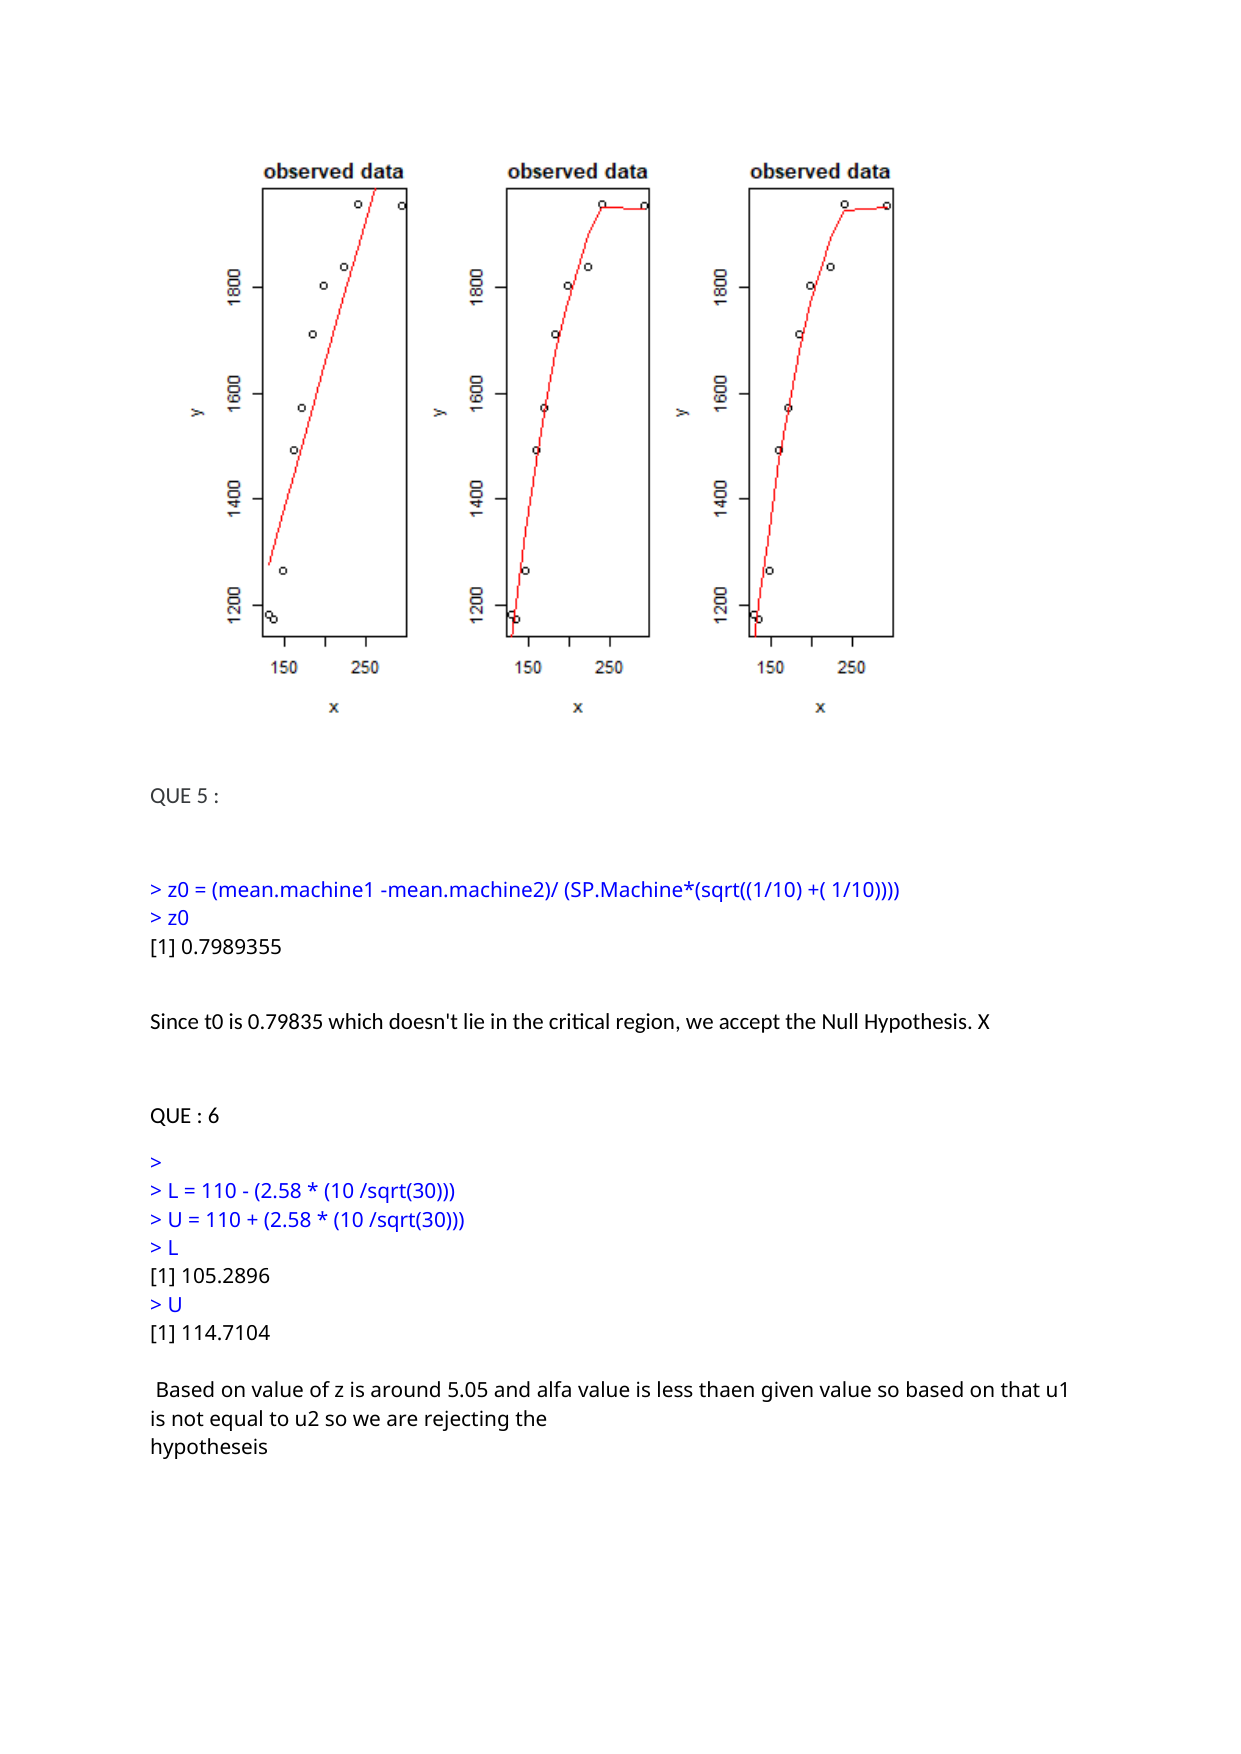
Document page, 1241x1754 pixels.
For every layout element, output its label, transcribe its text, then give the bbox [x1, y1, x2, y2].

text QUE : 6 [150, 1101, 1090, 1129]
text > U [150, 1290, 1090, 1318]
text [1] 114.7104 [150, 1318, 1090, 1347]
text Since t0 is 0.79835 which doesn't lie in the critical region, we accept the Null Hypothesis. X [150, 1007, 1090, 1035]
text > [150, 1148, 1090, 1176]
text Based on value of z is around 5.05 and alfa value is less thaen given value so based on that u1 is not equal to u2 so we are rejecting the [150, 1375, 1090, 1432]
text hypotheseis [150, 1432, 1090, 1461]
text [1] 105.2896 [150, 1262, 1090, 1290]
picture [184, 150, 913, 716]
text > U = 110 + (2.58 * (10 /sqrt(30))) [150, 1205, 1090, 1233]
text > z0 = (mean.machine1 -mean.machine2)/ (SP.Machine*(sqrt((1/10) +( 1/10)))) [150, 875, 1090, 903]
text QUE 5 : [150, 781, 1090, 809]
text > L [150, 1233, 1090, 1262]
text > L = 110 - (2.58 * (10 /sqrt(30))) [150, 1176, 1090, 1205]
text > z0 [150, 903, 1090, 932]
text [1] 0.7989355 [150, 932, 1090, 960]
